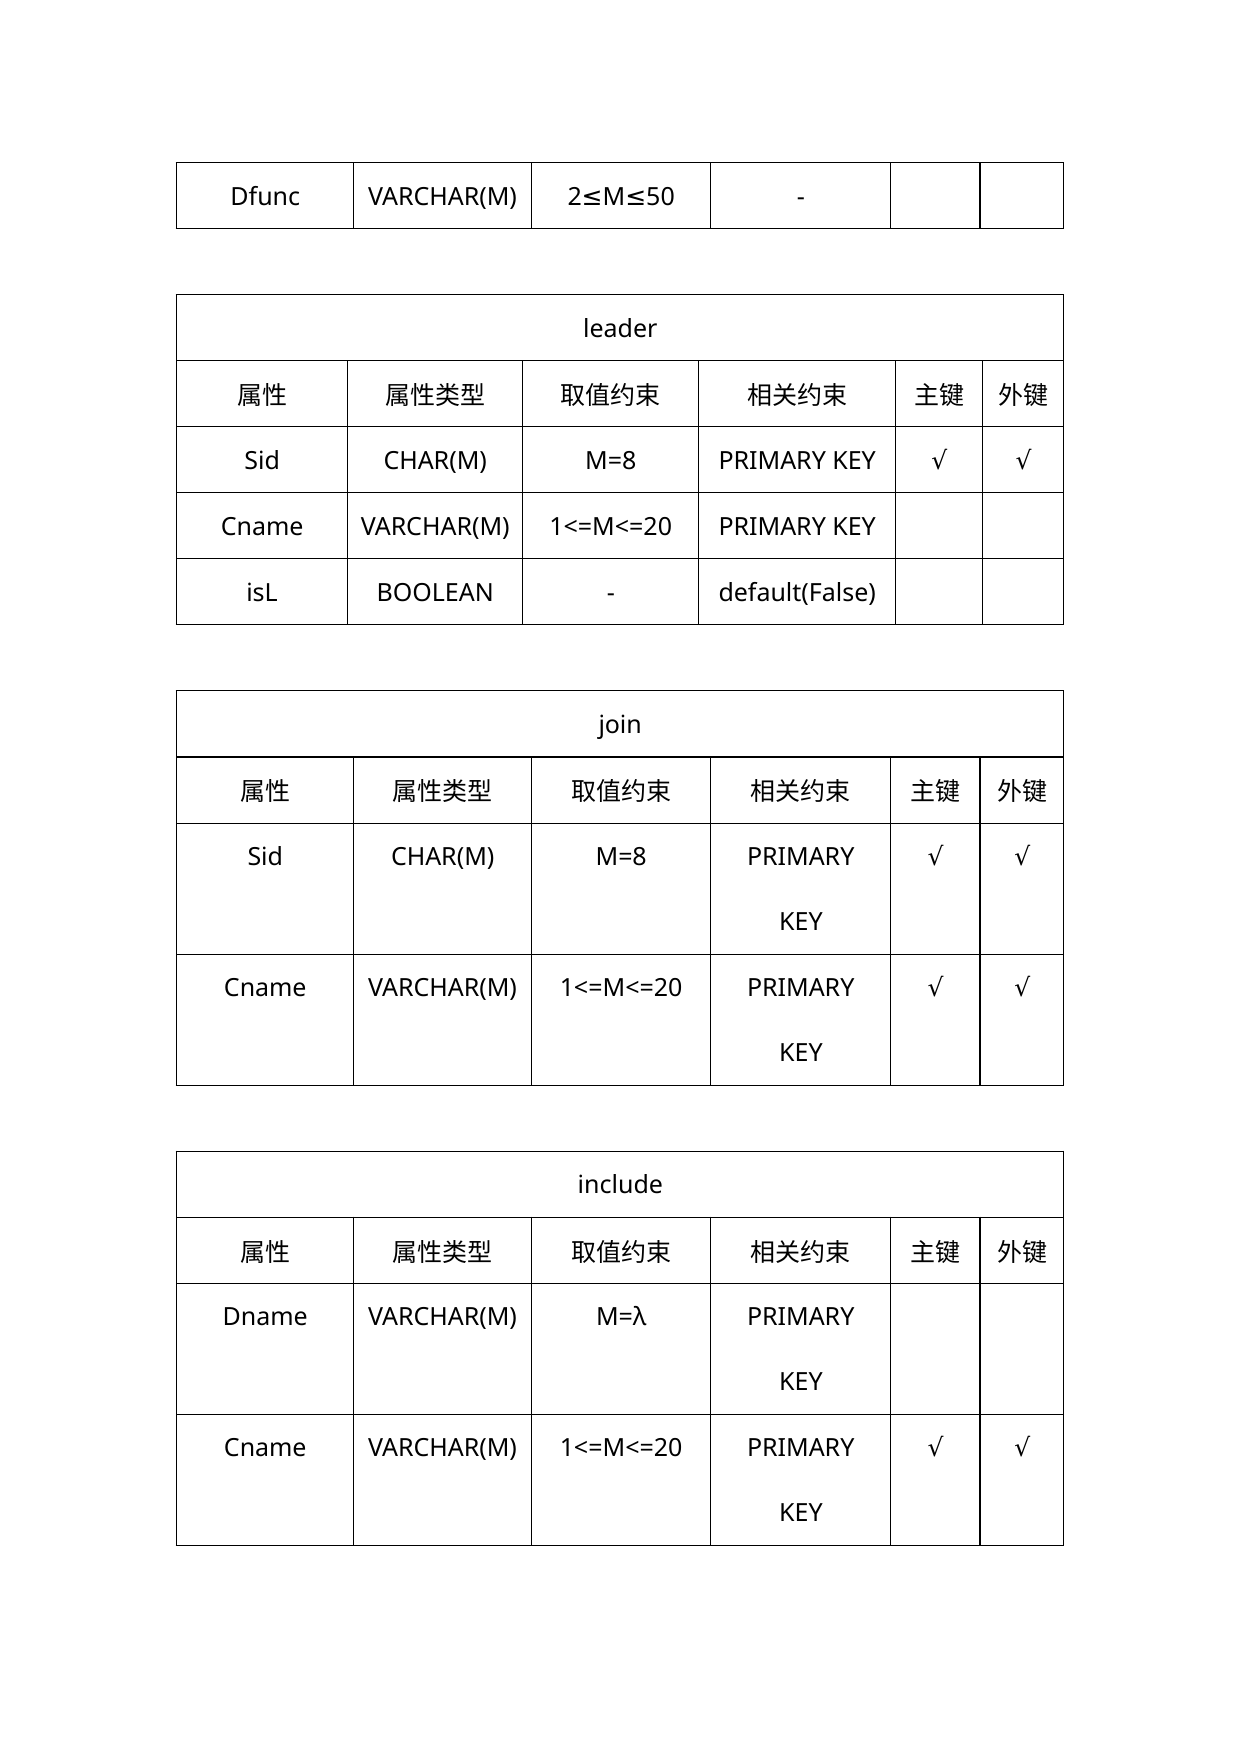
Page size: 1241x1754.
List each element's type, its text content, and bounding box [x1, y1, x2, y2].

table_header include [177, 1152, 1063, 1217]
table_cell √ [891, 1415, 979, 1545]
table_cell VARCHAR(M) [354, 955, 531, 1084]
table_cell Cname [177, 1415, 353, 1545]
table_cell 1<=M<=20 [532, 1415, 710, 1545]
table_cell 属性 [177, 361, 347, 426]
table_cell 外键 [981, 758, 1063, 822]
table_cell Cname [177, 493, 347, 558]
table_cell VARCHAR(M) [354, 1284, 531, 1414]
table_cell 外键 [981, 1218, 1063, 1283]
table_cell 取值约束 [523, 361, 698, 426]
table_cell 主键 [891, 758, 979, 822]
table_cell M=8 [523, 427, 698, 492]
table_cell √ [983, 427, 1063, 492]
table_cell [891, 163, 979, 228]
table_cell 属性 [177, 758, 353, 822]
table_cell √ [981, 1415, 1063, 1545]
table_cell PRIMARY KEY [711, 955, 890, 1084]
table_cell 属性类型 [354, 1218, 531, 1283]
table_cell Sid [177, 427, 347, 492]
table_cell Cname [177, 955, 353, 1084]
table_cell [896, 559, 982, 624]
table_cell Dname [177, 1284, 353, 1414]
table_cell default(False) [699, 559, 895, 624]
table_cell Sid [177, 824, 353, 953]
table_cell 属性类型 [354, 758, 531, 822]
table_cell 主键 [891, 1218, 979, 1283]
table_cell 外键 [983, 361, 1063, 426]
table_cell √ [981, 955, 1063, 1084]
table_header join [177, 691, 1063, 756]
table_cell PRIMARY KEY [699, 493, 895, 558]
table_cell CHAR(M) [354, 824, 531, 953]
table_cell [896, 493, 982, 558]
table_cell [981, 163, 1063, 228]
table_cell VARCHAR(M) [354, 1415, 531, 1545]
table_cell PRIMARY KEY [711, 1284, 890, 1414]
table_cell Dfunc [177, 163, 353, 228]
table_cell [983, 493, 1063, 558]
table_cell M=λ [532, 1284, 710, 1414]
table_cell √ [891, 824, 979, 953]
table_cell 属性类型 [348, 361, 522, 426]
table_cell 1<=M<=20 [523, 493, 698, 558]
table_cell BOOLEAN [348, 559, 522, 624]
table_cell isL [177, 559, 347, 624]
table_cell M=8 [532, 824, 710, 953]
table_cell [891, 1284, 979, 1414]
table_header leader [177, 295, 1063, 360]
table_cell 相关约束 [711, 758, 890, 822]
table_cell 2≤M≤50 [532, 163, 710, 228]
table_cell VARCHAR(M) [348, 493, 522, 558]
table_cell 1<=M<=20 [532, 955, 710, 1084]
table_cell 主键 [896, 361, 982, 426]
table_cell VARCHAR(M) [354, 163, 531, 228]
table_cell [983, 559, 1063, 624]
table_cell 取值约束 [532, 758, 710, 822]
table_cell 属性 [177, 1218, 353, 1283]
table_cell - [523, 559, 698, 624]
table_cell 取值约束 [532, 1218, 710, 1283]
table_cell 相关约束 [711, 1218, 890, 1283]
table_cell CHAR(M) [348, 427, 522, 492]
table_cell √ [891, 955, 979, 1084]
table_cell √ [981, 824, 1063, 953]
table_cell PRIMARY KEY [711, 824, 890, 953]
table_cell 相关约束 [699, 361, 895, 426]
table_cell PRIMARY KEY [699, 427, 895, 492]
table_cell PRIMARY KEY [711, 1415, 890, 1545]
table_cell √ [896, 427, 982, 492]
table_cell [981, 1284, 1063, 1414]
table_cell - [711, 163, 890, 228]
